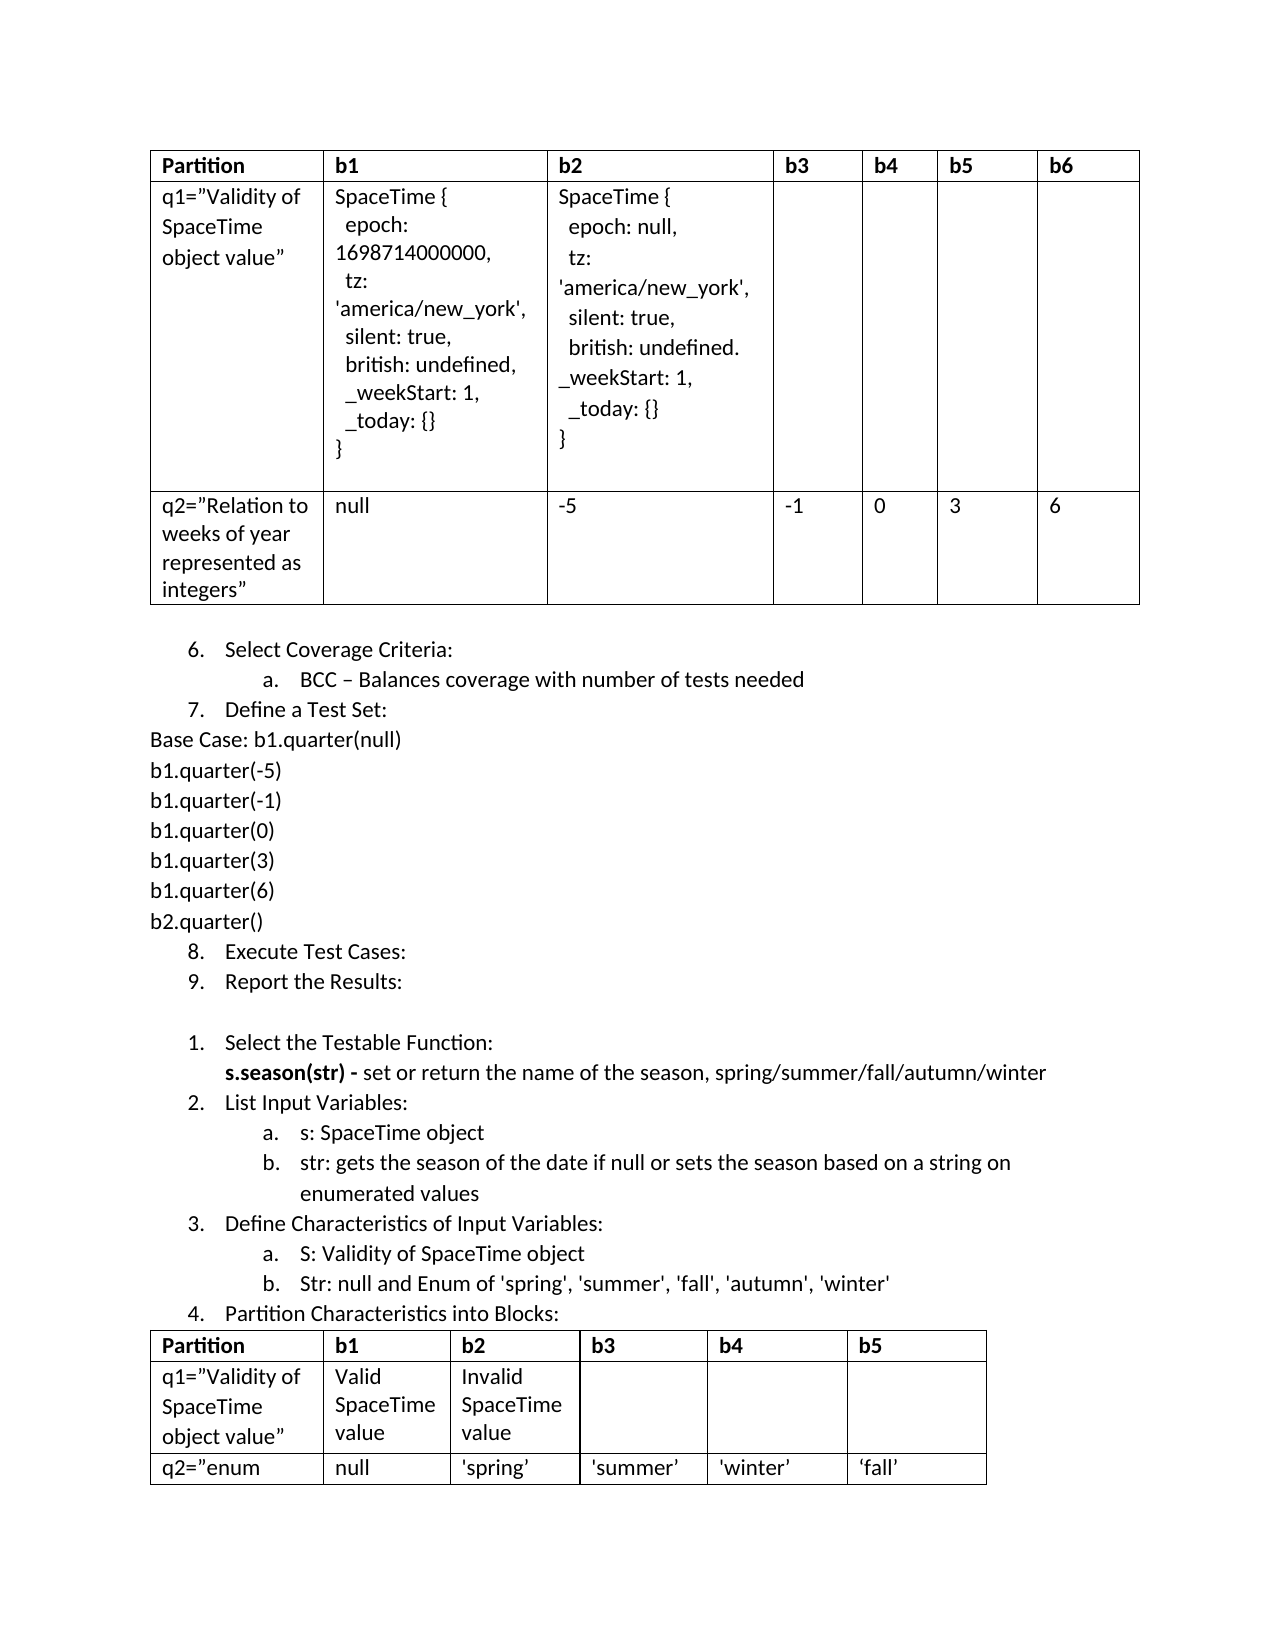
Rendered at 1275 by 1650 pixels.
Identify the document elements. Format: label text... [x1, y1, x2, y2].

table_cell -1 [774, 492, 862, 604]
table_cell [938, 182, 1037, 491]
table_cell [708, 1362, 847, 1452]
list BCC – Balances coverage with number of tests needed [262, 665, 1125, 693]
table_cell Valid SpaceTime value [324, 1362, 450, 1452]
table_cell Invalid SpaceTime value [451, 1362, 579, 1452]
table_header b4 [708, 1331, 847, 1361]
table_header b3 [581, 1331, 707, 1361]
text b1.quarter(-1) [150, 786, 1125, 814]
list S: Validity of SpaceTime object [262, 1239, 1125, 1267]
table_cell [774, 182, 862, 491]
table_header b5 [938, 151, 1037, 181]
table_cell [863, 182, 937, 491]
list Define a Test Set: [187, 695, 1125, 723]
table_header b6 [1038, 151, 1139, 181]
text s.season(str) - set or return the name of the season, spring/summer/fall/autumn/winter [225, 1058, 1125, 1086]
table_cell [848, 1362, 986, 1452]
list str: gets the season of the date if null or sets the season based on a string on enumerated values [262, 1148, 1125, 1207]
table_cell 'spring’ [451, 1454, 579, 1484]
table_cell q2=”Relation to weeks of year represented as integers” [151, 492, 323, 604]
table_header b3 [774, 151, 862, 181]
table_cell 'winter’ [708, 1454, 847, 1484]
list List Input Variables: [187, 1088, 1125, 1116]
list Partition Characteristics into Blocks: [187, 1299, 1125, 1327]
table_cell ‘fall’ [848, 1454, 986, 1484]
list s: SpaceTime object [262, 1118, 1125, 1146]
table_header Partition [151, 1331, 323, 1361]
text b1.quarter(0) [150, 816, 1125, 844]
text b1.quarter(6) [150, 877, 1125, 904]
table_cell [1038, 182, 1139, 491]
table_header b2 [548, 151, 773, 181]
table_cell q1=”Validity of SpaceTime object value” [151, 182, 323, 491]
table_header b1 [324, 1331, 450, 1361]
list Report the Results: [187, 967, 1125, 995]
text b1.quarter(-5) [150, 756, 1125, 784]
table_header b4 [863, 151, 937, 181]
list Define Characteristics of Input Variables: [187, 1209, 1125, 1237]
list Execute Test Cases: [187, 937, 1125, 965]
list Select Coverage Criteria: [187, 635, 1125, 663]
table_cell null [324, 1454, 450, 1484]
table_cell [581, 1362, 707, 1452]
table_header b2 [451, 1331, 579, 1361]
table_cell q1=”Validity of SpaceTime object value” [151, 1362, 323, 1452]
table_cell -5 [548, 492, 773, 604]
table_header b5 [848, 1331, 986, 1361]
table_cell 0 [863, 492, 937, 604]
table_header b1 [324, 151, 547, 181]
text Base Case: b1.quarter(null) [150, 726, 1125, 753]
text b1.quarter(3) [150, 846, 1125, 874]
table_cell q2=”enum value” [151, 1454, 323, 1484]
table_cell 3 [938, 492, 1037, 604]
table_cell 6 [1038, 492, 1139, 604]
table_cell 'summer’ [581, 1454, 707, 1484]
list Select the Testable Function: [187, 1028, 1125, 1056]
table_cell SpaceTime { epoch: null, tz: 'america/new_york', silent: true, british: undefined. _weekStart: 1, _today: {} } [548, 182, 773, 491]
table_cell null [324, 492, 547, 604]
table_header Partition [151, 151, 323, 181]
table_cell SpaceTime { epoch: 1698714000000, tz: 'america/new_york', silent: true, british: undefined, _weekStart: 1, _today: {} } [324, 182, 547, 491]
text b2.quarter() [150, 907, 1125, 935]
list Str: null and Enum of 'spring', 'summer', 'fall', 'autumn', 'winter' [262, 1269, 1125, 1297]
